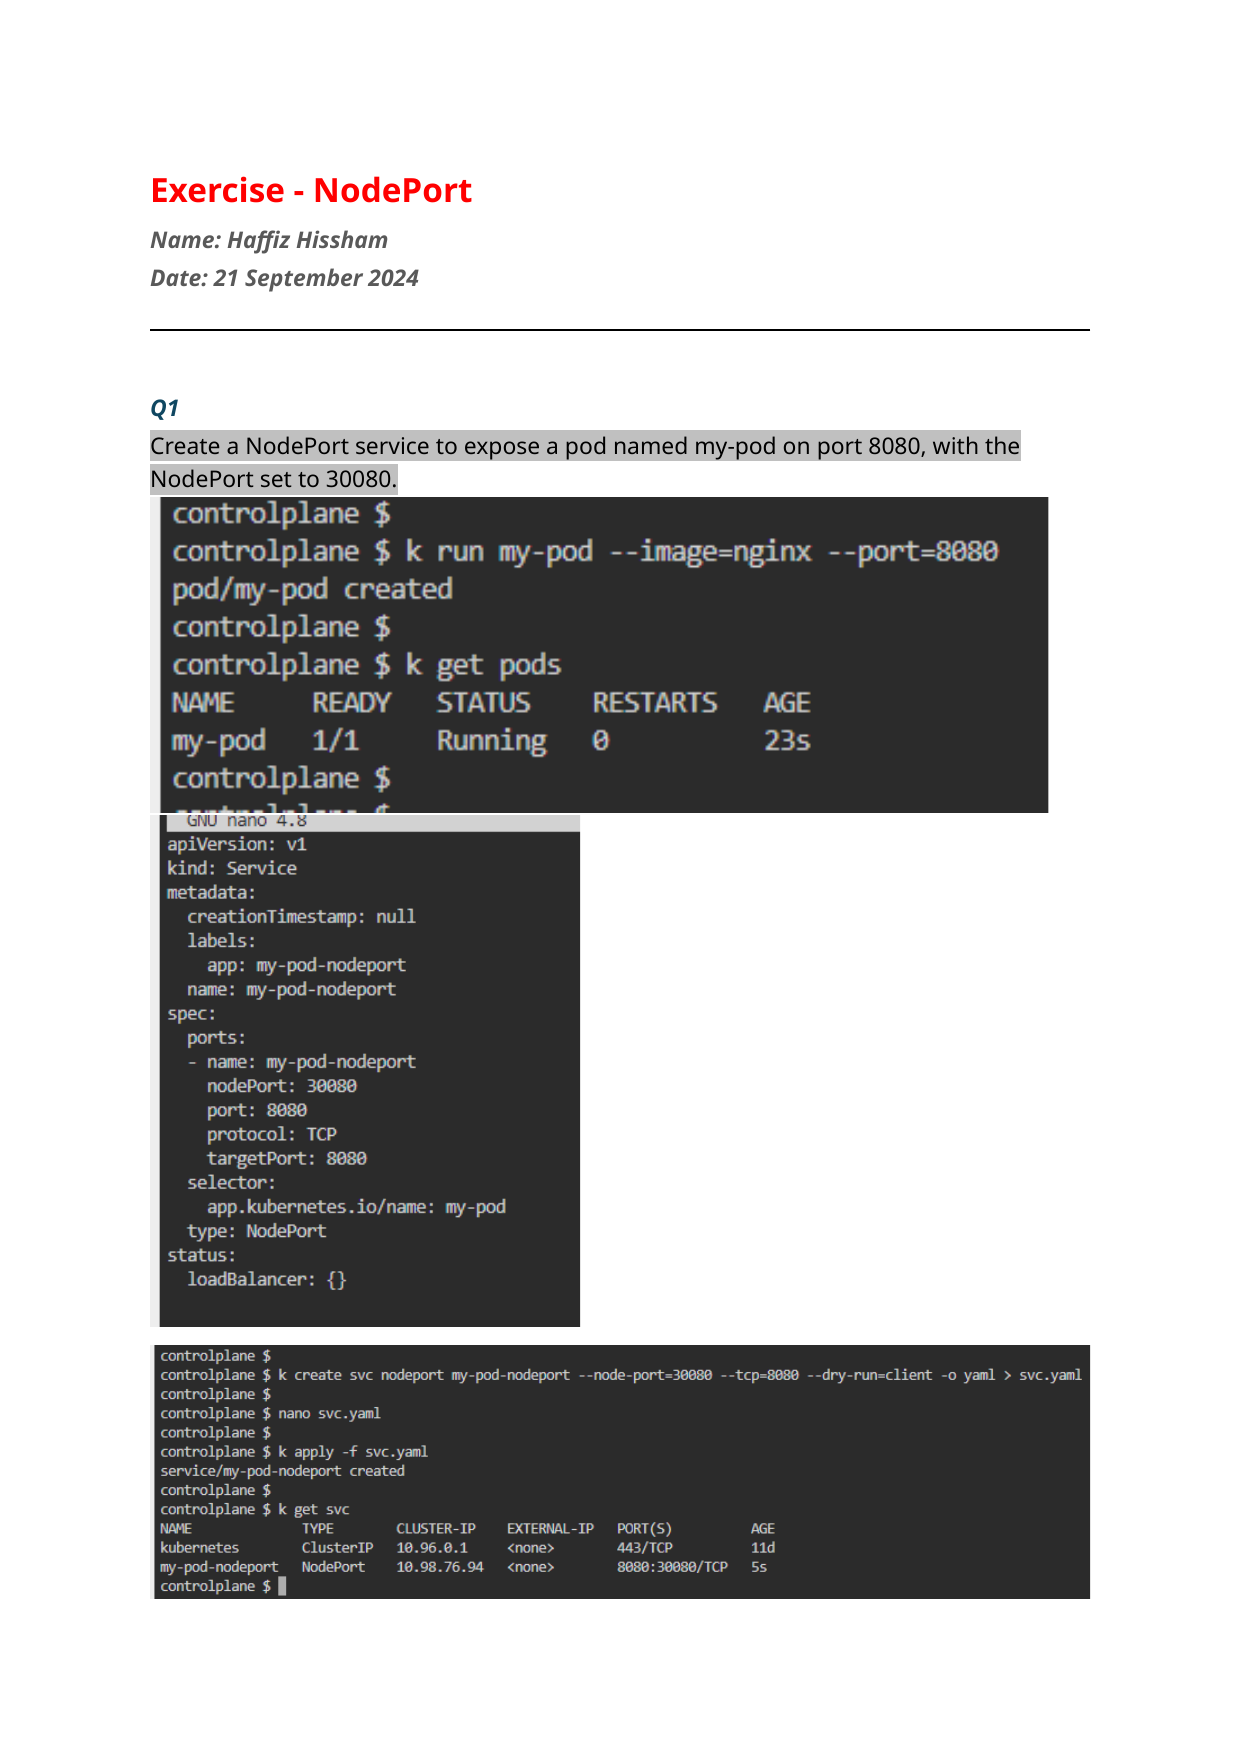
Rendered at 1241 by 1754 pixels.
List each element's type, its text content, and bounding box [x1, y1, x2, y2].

subtitle Date: 21 September 2024 [150, 262, 1090, 293]
subtitle Name: Haffiz Hissham [150, 224, 1090, 255]
subtitle Exercise - NodePort [150, 167, 1090, 212]
picture [150, 815, 580, 1327]
text Create a NodePort service to expose a pod named my-pod on port 8080, with the NodePort set to 30080. [150, 430, 1090, 495]
picture [150, 497, 1049, 813]
picture [150, 1345, 1091, 1599]
subtitle Q1 [150, 392, 1090, 423]
